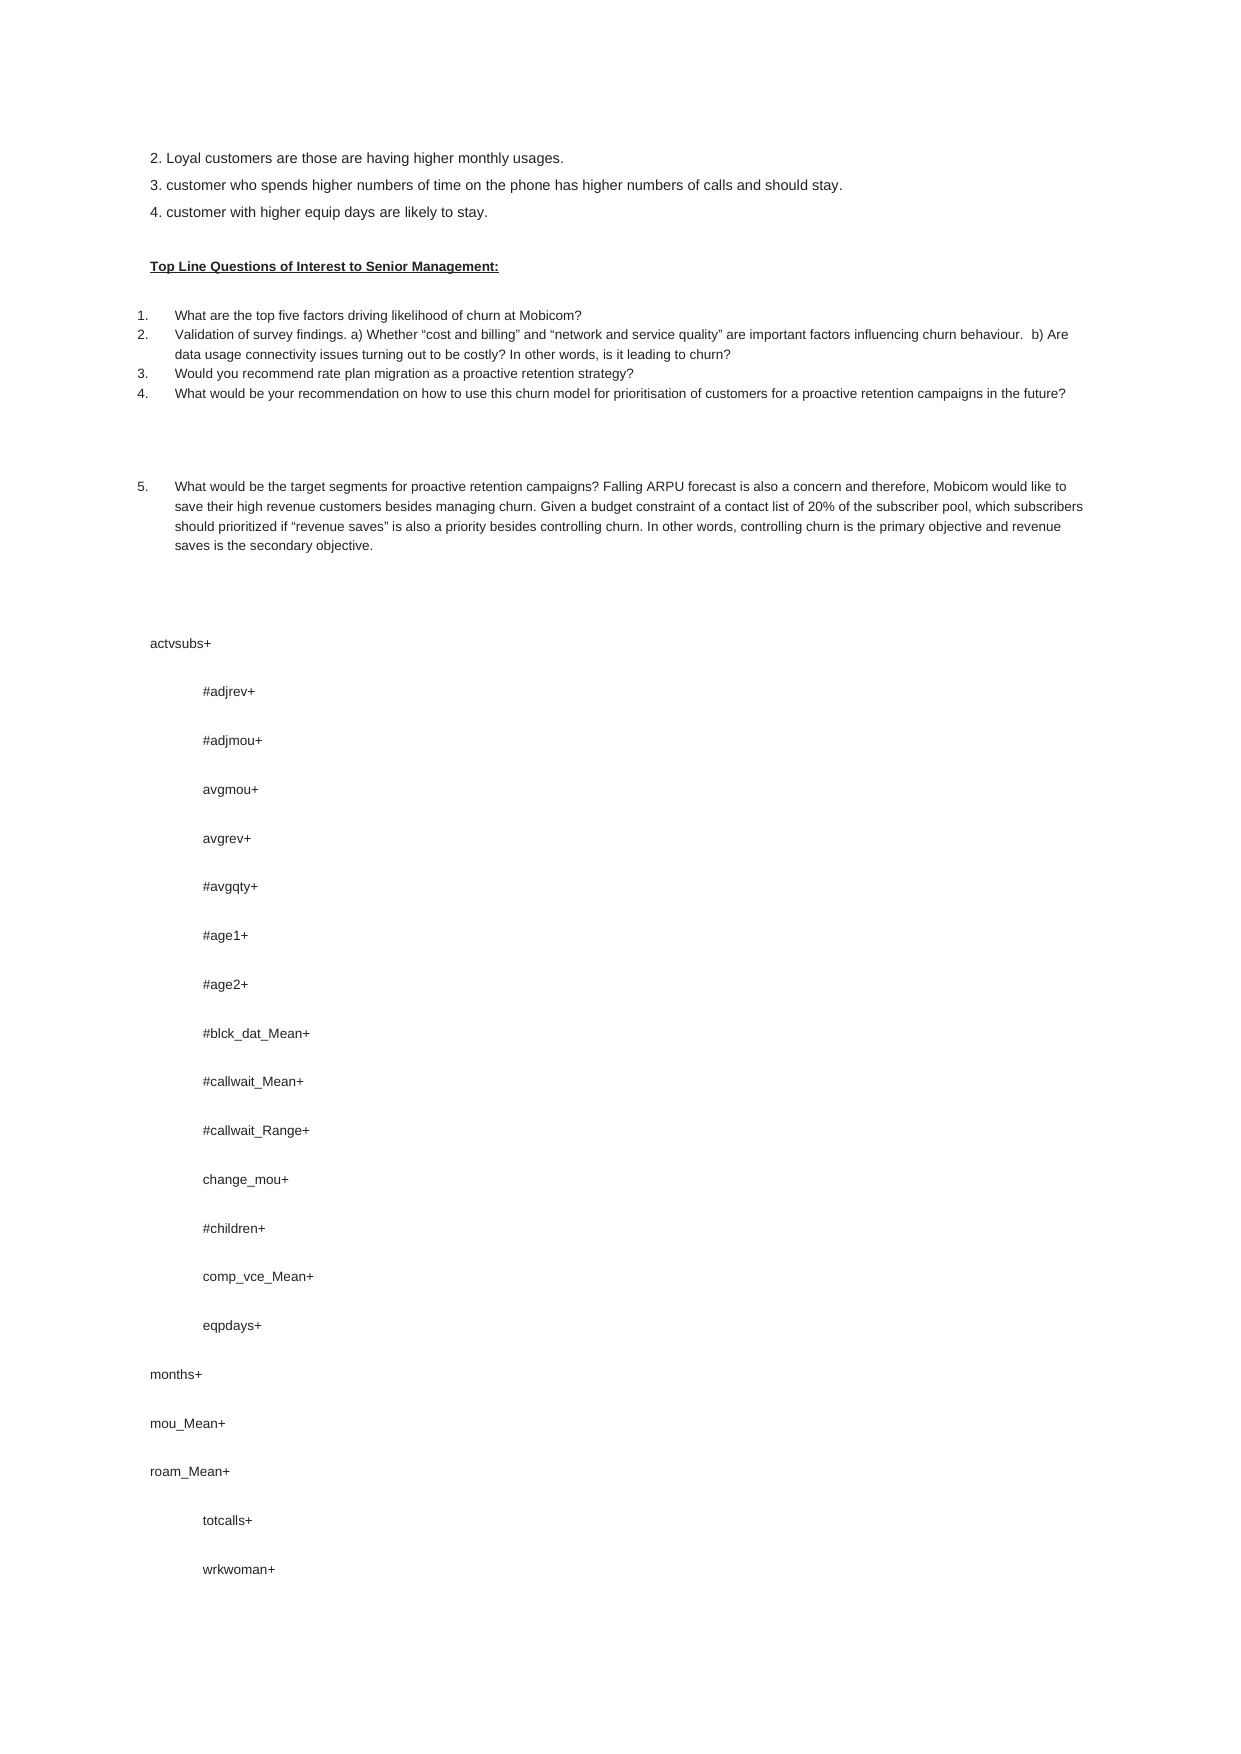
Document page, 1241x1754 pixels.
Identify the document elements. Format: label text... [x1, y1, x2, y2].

text #children+ [150, 1216, 1090, 1236]
list Validation of survey findings. a) Whether “cost and billing” and “network and service quality” are important factors influencing churn behaviour. b) Are data usage connectivity issues turning out to be costly? In other words, is it leading to churn? [137, 323, 1090, 362]
text change_mou+ [150, 1168, 1090, 1187]
text avgrev+ [150, 826, 1090, 846]
text #avgqty+ [150, 875, 1090, 895]
text 2. Loyal customers are those are having higher monthly usages. [150, 150, 1090, 167]
text #age1+ [150, 924, 1090, 943]
text actvsubs+ [150, 631, 1090, 651]
text #blck_dat_Mean+ [150, 1021, 1090, 1041]
list What would be the target segments for proactive retention campaigns? Falling ARPU forecast is also a concern and therefore, Mobicom would like to save their high revenue customers besides managing churn. Given a budget constraint of a contact list of 20% of the subscriber pool, which subscribers should prioritized if “revenue saves” is also a priority besides controlling churn. In other words, controlling churn is the primary objective and revenue saves is the secondary objective. [137, 475, 1090, 553]
text avgmou+ [150, 778, 1090, 797]
text roam_Mean+ [150, 1460, 1090, 1480]
text #age2+ [150, 973, 1090, 992]
text #adjmou+ [150, 729, 1090, 748]
text #callwait_Mean+ [150, 1070, 1090, 1090]
text wrkwoman+ [150, 1558, 1090, 1577]
text mou_Mean+ [150, 1411, 1090, 1431]
text 4. customer with higher equip days are likely to stay. [150, 204, 1090, 221]
text totcalls+ [150, 1509, 1090, 1528]
text months+ [150, 1363, 1090, 1382]
list What are the top five factors driving likelihood of churn at Mobicom? [137, 303, 1090, 323]
text 3. customer who spends higher numbers of time on the phone has higher numbers of calls and should stay. [150, 177, 1090, 194]
text #adjrev+ [150, 680, 1090, 700]
text comp_vce_Mean+ [150, 1265, 1090, 1285]
list What would be your recommendation on how to use this churn model for prioritisation of customers for a proactive retention campaigns in the future? [137, 382, 1090, 401]
list Would you recommend rate plan migration as a proactive retention strategy? [137, 362, 1090, 382]
text Top Line Questions of Interest to Senior Management: [150, 259, 1090, 274]
text #callwait_Range+ [150, 1119, 1090, 1138]
text eqpdays+ [150, 1314, 1090, 1333]
